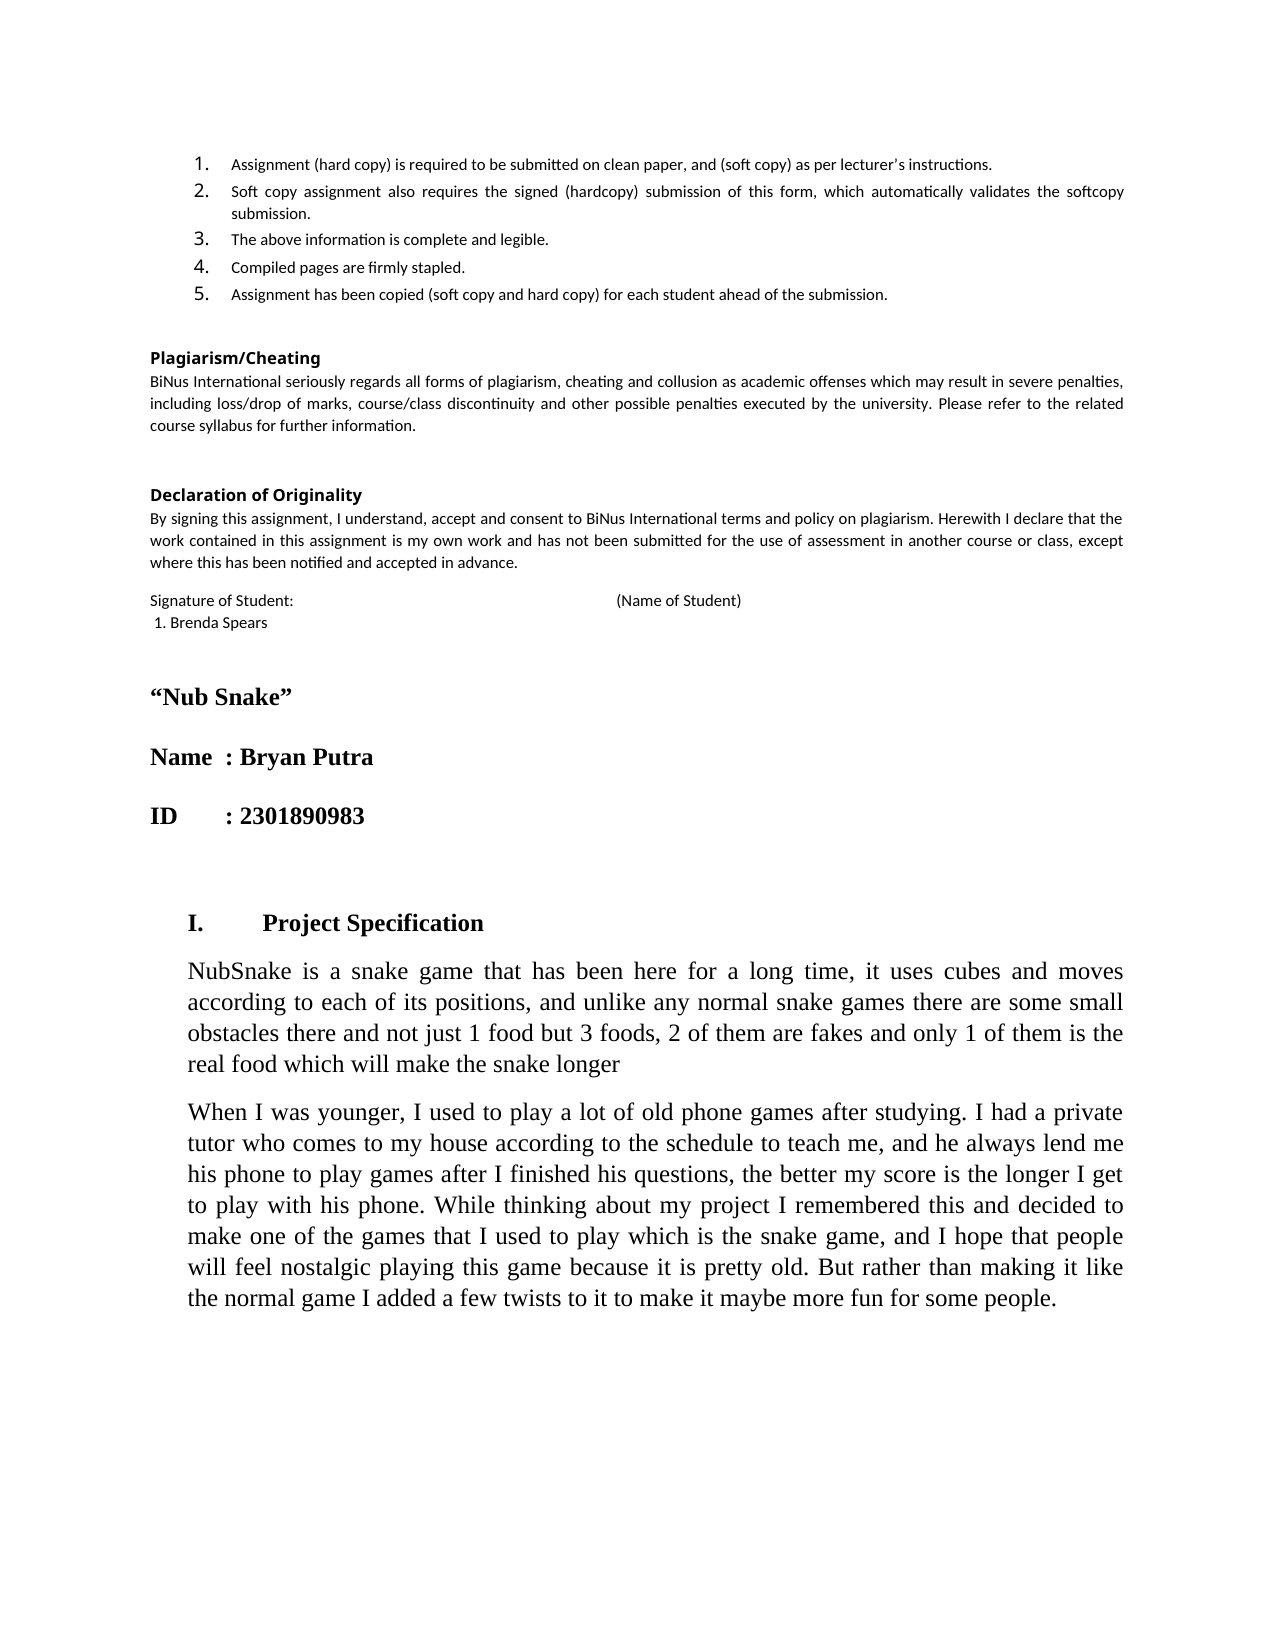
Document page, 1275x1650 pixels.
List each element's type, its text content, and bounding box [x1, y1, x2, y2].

list Assignment (hard copy) is required to be submitted on clean paper, and (soft copy) as per lecturer’s instructions. [194, 150, 1125, 176]
text 1. Brenda Spears [150, 612, 1122, 633]
text Name : Bryan Putra [150, 742, 1125, 770]
subtitle Declaration of Originality [150, 484, 1125, 506]
text Signature of Student: (Name of Student) [150, 590, 1125, 611]
text When I was younger, I used to play a lot of old phone games after studying. I had a private tutor who comes to my house according to the schedule to teach me, and he always lend me his phone to play games after I finished his questions, the better my score is the longer I get to play with his phone. While thinking about my project I remembered this and decided to make one of the games that I used to play which is the snake game, and I hope that people will feel nostalgic playing this game because it is pretty old. But rather than making it like the normal game I added a few twists to it to make it maybe more fun for some people. [187, 1097, 1125, 1312]
list Compiled pages are firmly stapled. [194, 253, 1125, 279]
text “Nub Snake” [150, 682, 1125, 711]
text ID : 2301890983 [150, 801, 1125, 830]
list The above information is complete and legible. [194, 226, 1125, 251]
text BiNus International seriously regards all forms of plagiarism, cheating and collusion as academic offenses which may result in severe penalties, including loss/drop of marks, course/class discontinuity and other possible penalties executed by the university. Please refer to the related course syllabus for further information. [150, 371, 1125, 435]
list Assignment has been copied (soft copy and hard copy) for each student ahead of the submission. [194, 281, 1125, 306]
text NubSnake is a snake game that has been here for a long time, it uses cubes and moves according to each of its positions, and unlike any normal snake games there are some small obstacles there and not just 1 food but 3 foods, 2 of them are fakes and only 1 of them is the real food which will make the snake longer [187, 956, 1125, 1078]
list Project Specification [187, 908, 1125, 937]
subtitle Plagiarism/Cheating [150, 347, 1125, 369]
text By signing this assignment, I understand, accept and consent to BiNus International terms and policy on plagiarism. Herewith I declare that the work contained in this assignment is my own work and has not been submitted for the use of assessment in another course or class, except where this has been notified and accepted in advance. [150, 508, 1125, 572]
list Soft copy assignment also requires the signed (hardcopy) submission of this form, which automatically validates the softcopy submission. [194, 177, 1125, 224]
